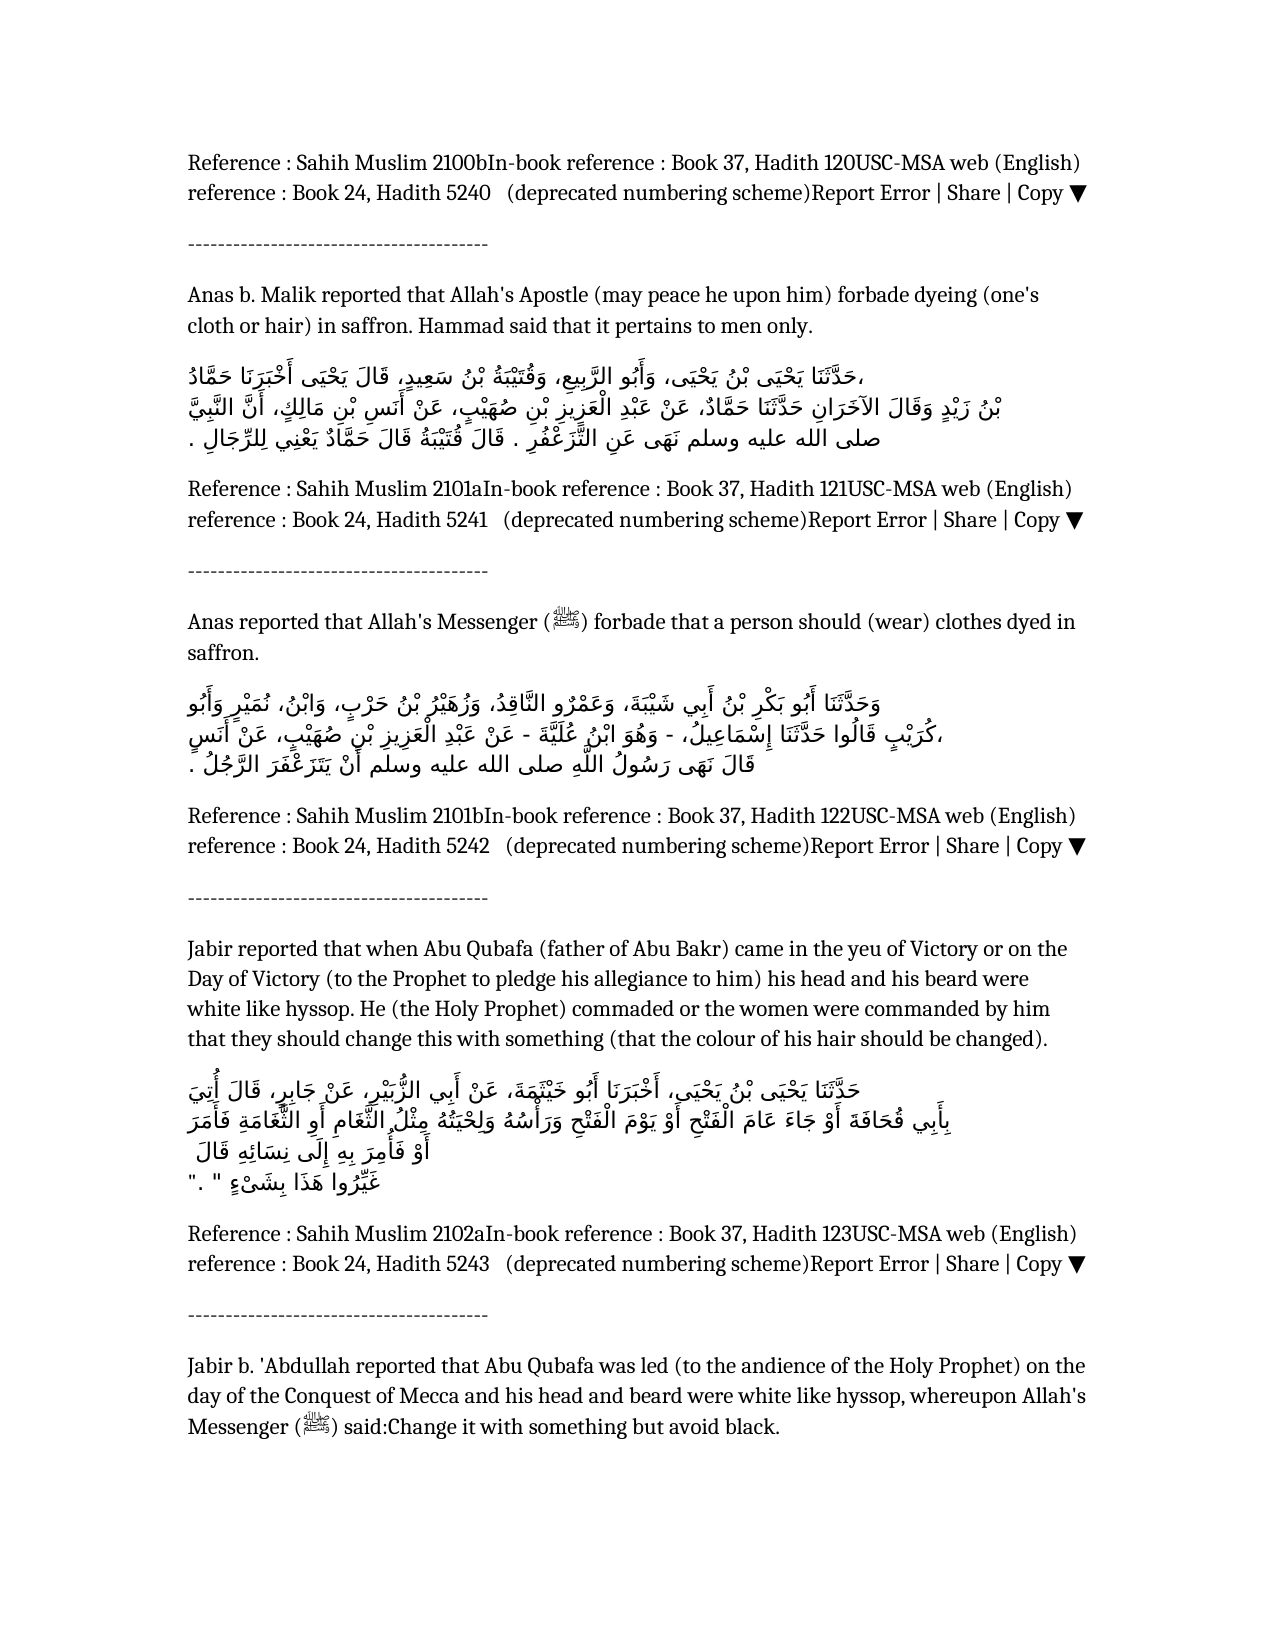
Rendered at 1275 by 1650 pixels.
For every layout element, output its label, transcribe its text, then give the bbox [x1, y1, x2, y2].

text Jabir reported that when Abu Qubafa (father of Abu Bakr) came in the yeu of Victory or on the Day of Victory (to the Prophet to pledge his allegiance to him) his head and his beard were white like hyssop. He (the Holy Prophet) commaded or the women were commanded by him that they should change this with something (that the colour of his hair should be changed). [187, 935, 1087, 1052]
text ---------------------------------------- [187, 884, 1087, 911]
text ---------------------------------------- [187, 557, 1087, 584]
text حَدَّثَنَا يَحْيَى بْنُ يَحْيَى، وَأَبُو الرَّبِيعِ، وَقُتَيْبَةُ بْنُ سَعِيدٍ، قَالَ يَحْيَى أَخْبَرَنَا حَمَّادُ، بْنُ زَيْدٍ وَقَالَ الآخَرَانِ حَدَّثَنَا حَمَّادٌ، عَنْ عَبْدِ الْعَزِيزِ بْنِ صُهَيْبٍ، عَنْ أَنَسِ بْنِ مَالِكٍ، أَنَّ النَّبِيَّ صلى الله عليه وسلم نَهَى عَنِ التَّزَعْفُرِ ‏.‏ قَالَ قُتَيْبَةُ قَالَ حَمَّادٌ يَعْنِي لِلرِّجَالِ ‏.‏ [187, 363, 1087, 451]
text ---------------------------------------- [187, 1302, 1087, 1328]
text Jabir b. 'Abdullah reported that Abu Qubafa was led (to the andience of the Holy Prophet) on the day of the Conquest of Mecca and his head and beard were white like hyssop, whereupon Allah's Messenger (ﷺ) said:Change it with something but avoid black. [187, 1353, 1087, 1440]
text Reference : Sahih Muslim 2101bIn-book reference : Book 37, Hadith 122USC-MSA web (English) reference : Book 24, Hadith 5242 (deprecated numbering scheme)Report Error | Share | Copy ▼ [187, 803, 1087, 860]
text Reference : Sahih Muslim 2102aIn-book reference : Book 37, Hadith 123USC-MSA web (English) reference : Book 24, Hadith 5243 (deprecated numbering scheme)Report Error | Share | Copy ▼ [187, 1221, 1087, 1277]
text Reference : Sahih Muslim 2100bIn-book reference : Book 37, Hadith 120USC-MSA web (English) reference : Book 24, Hadith 5240 (deprecated numbering scheme)Report Error | Share | Copy ▼ [187, 150, 1087, 207]
text وَحَدَّثَنَا أَبُو بَكْرِ بْنُ أَبِي شَيْبَةَ، وَعَمْرٌو النَّاقِدُ، وَزُهَيْرُ بْنُ حَرْبٍ، وَابْنُ، نُمَيْرٍ وَأَبُو كُرَيْبٍ قَالُوا حَدَّثَنَا إِسْمَاعِيلُ، - وَهُوَ ابْنُ عُلَيَّةَ - عَنْ عَبْدِ الْعَزِيزِ بْنِ صُهَيْبٍ، عَنْ أَنَسٍ، قَالَ نَهَى رَسُولُ اللَّهِ صلى الله عليه وسلم أَنْ يَتَزَعْفَرَ الرَّجُلُ ‏.‏ [187, 690, 1087, 778]
text ---------------------------------------- [187, 231, 1087, 258]
text Reference : Sahih Muslim 2101aIn-book reference : Book 37, Hadith 121USC-MSA web (English) reference : Book 24, Hadith 5241 (deprecated numbering scheme)Report Error | Share | Copy ▼ [187, 476, 1087, 533]
text حَدَّثَنَا يَحْيَى بْنُ يَحْيَى، أَخْبَرَنَا أَبُو خَيْثَمَةَ، عَنْ أَبِي الزُّبَيْرِ، عَنْ جَابِرٍ، قَالَ أُتِيَ بِأَبِي قُحَافَةَ أَوْ جَاءَ عَامَ الْفَتْحِ أَوْ يَوْمَ الْفَتْحِ وَرَأْسُهُ وَلِحْيَتُهُ مِثْلُ الثَّغَامِ أَوِ الثَّغَامَةِ فَأَمَرَ أَوْ فَأُمِرَ بِهِ إِلَى نِسَائِهِ قَالَ ‏ "‏ غَيِّرُوا هَذَا بِشَىْءٍ ‏"‏ ‏.‏ [187, 1077, 1087, 1196]
text Anas reported that Allah's Messenger (ﷺ) forbade that a person should (wear) clothes dyed in saffron. [187, 608, 1087, 666]
text Anas b. Malik reported that Allah's Apostle (may peace he upon him) forbade dyeing (one's cloth or hair) in saffron. Hammad said that it pertains to men only. [187, 282, 1087, 339]
